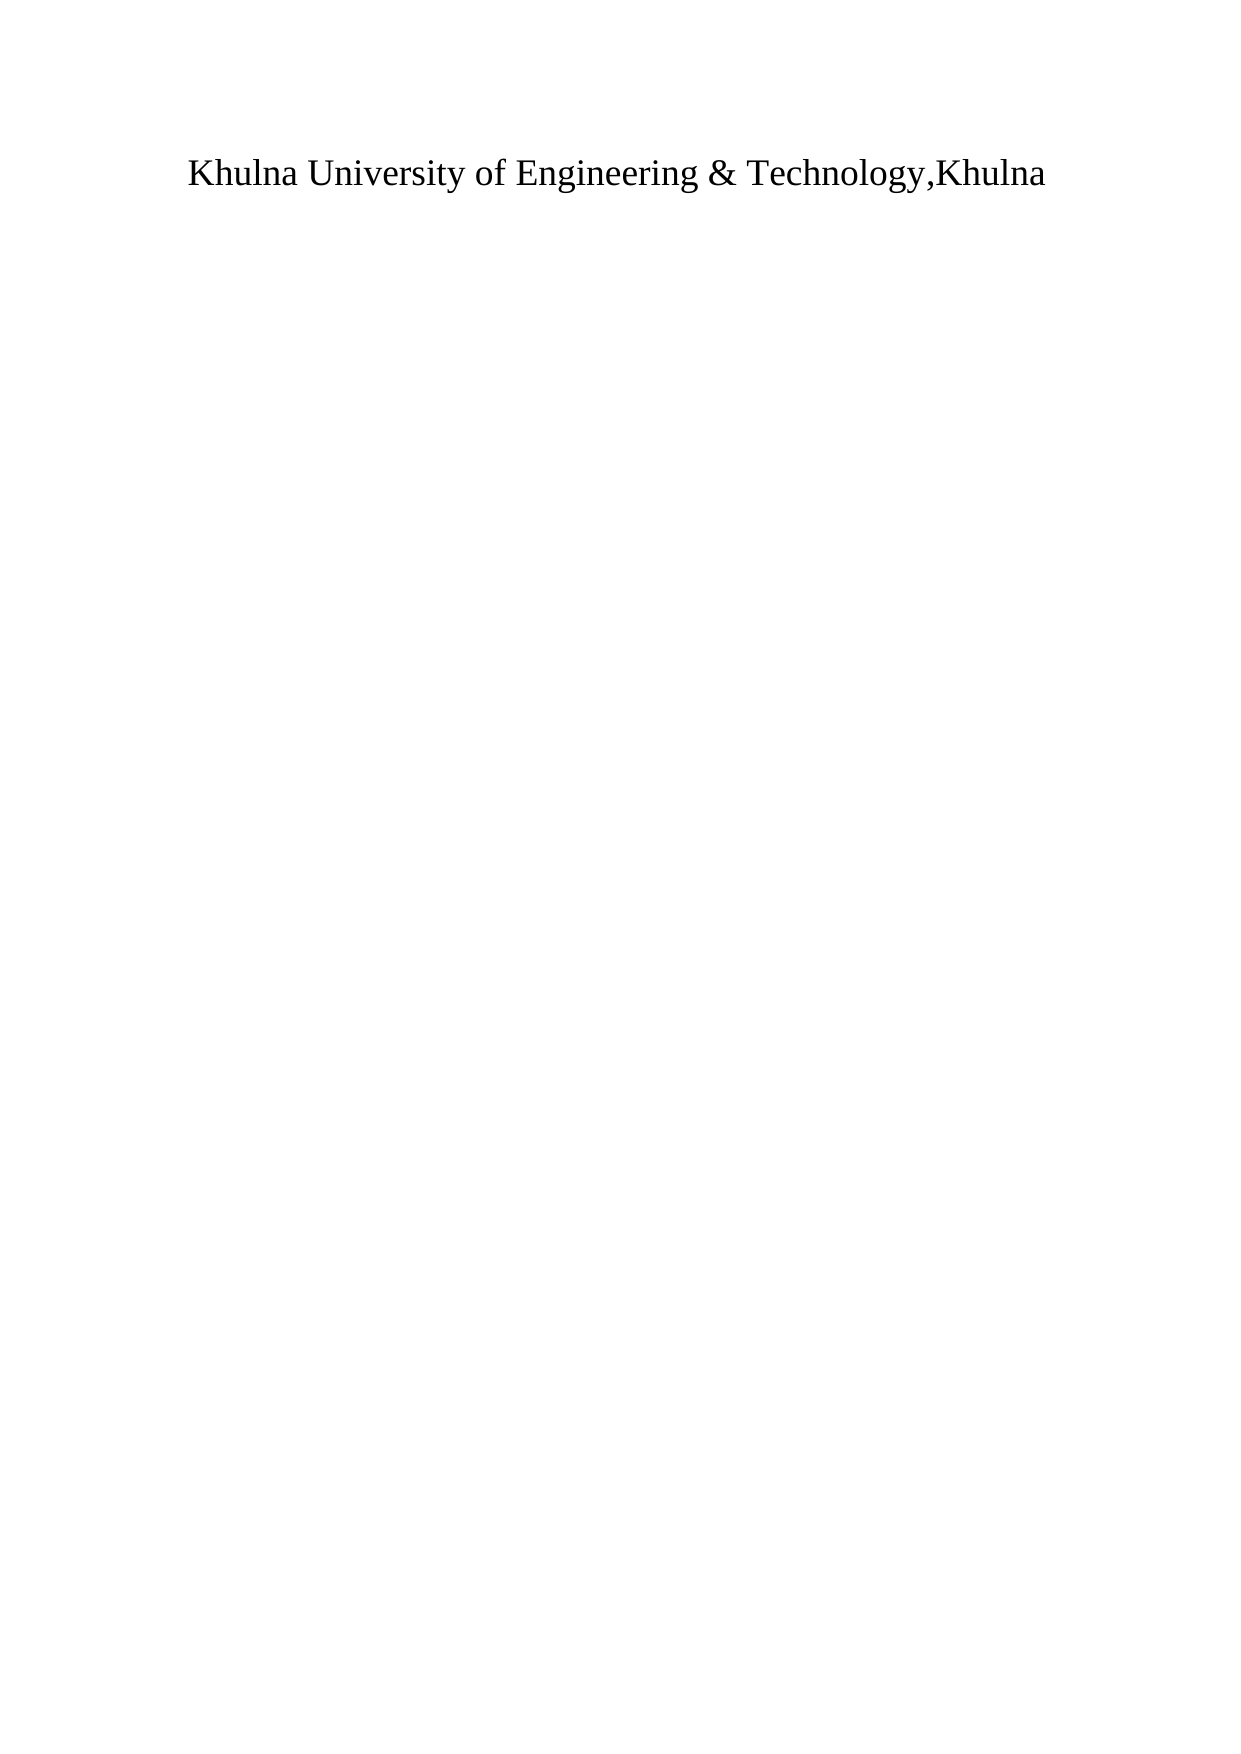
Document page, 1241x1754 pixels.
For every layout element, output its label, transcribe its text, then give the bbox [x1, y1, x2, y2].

text Khulna University of Engineering & Technology,Khulna [187, 150, 1053, 193]
